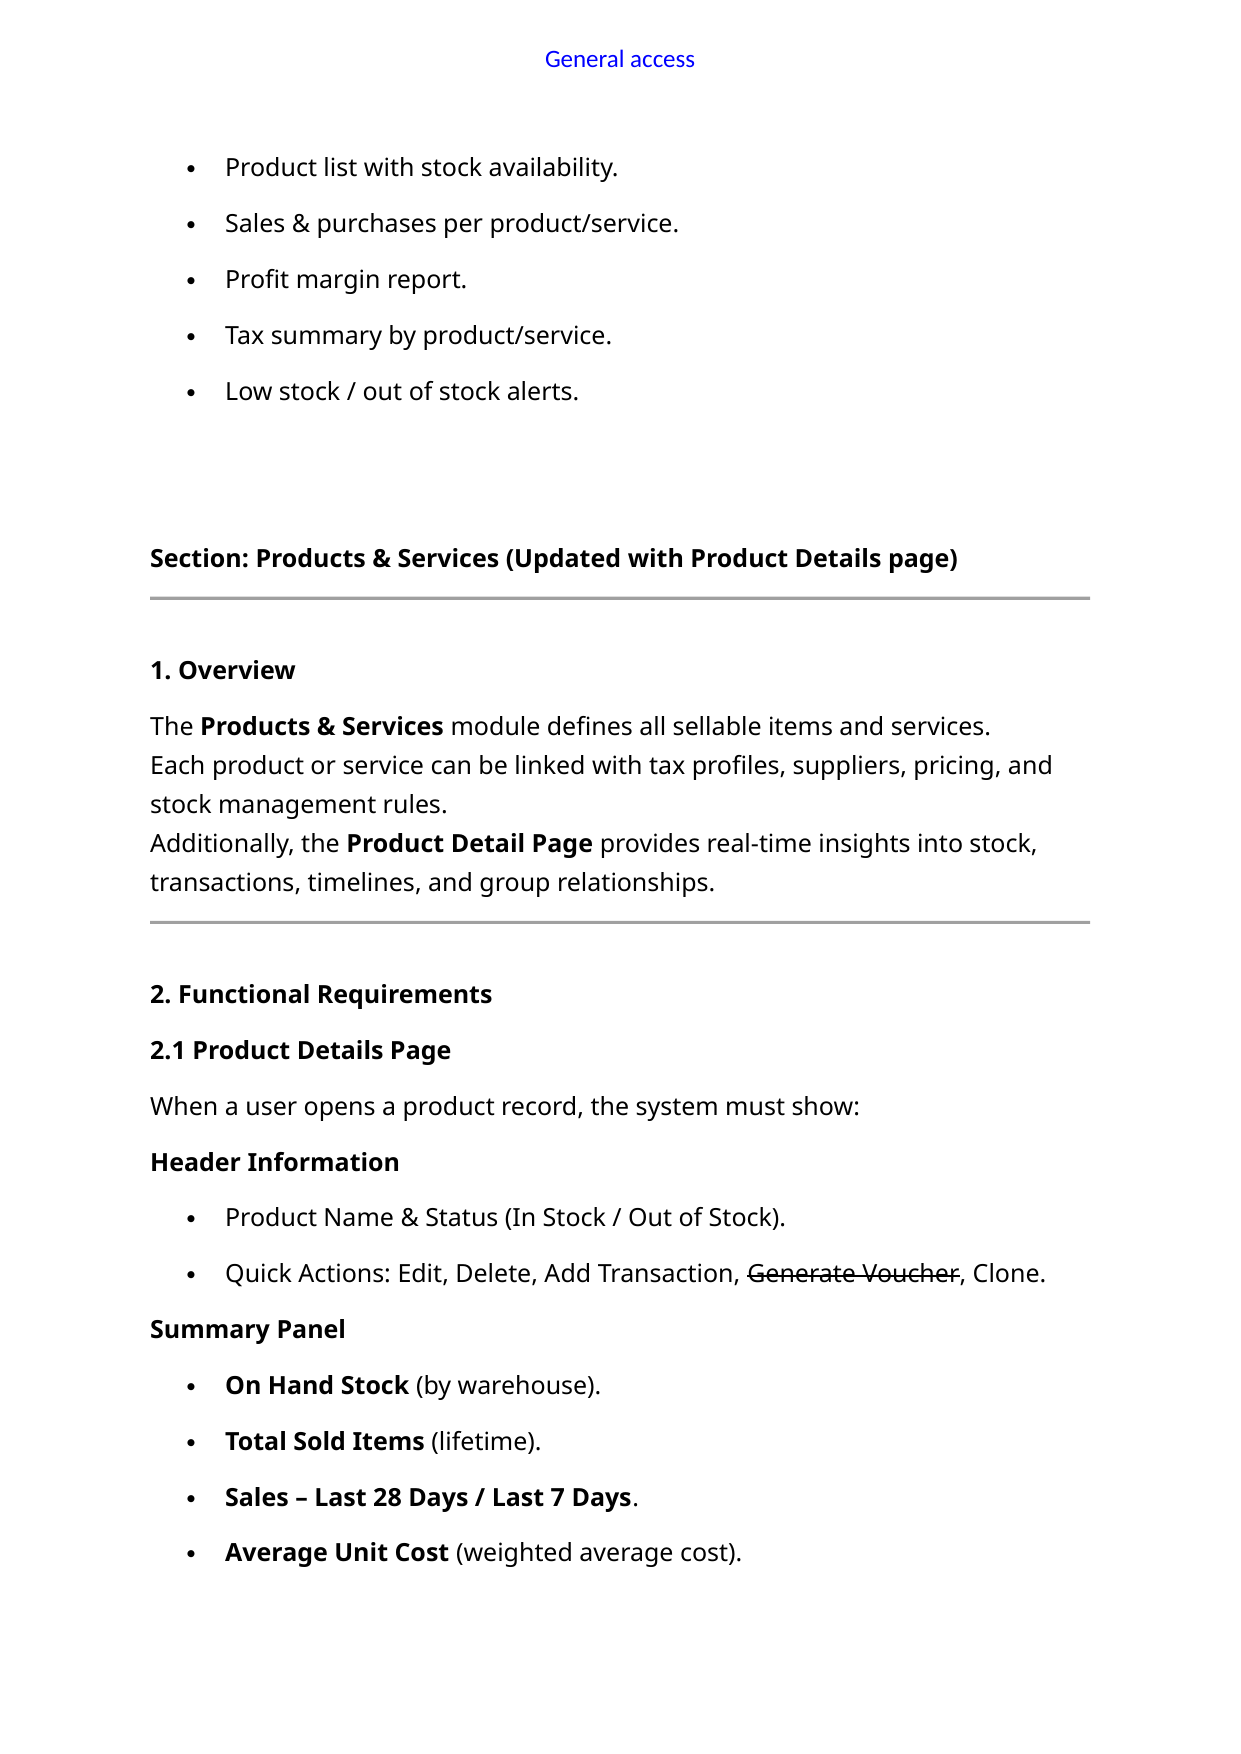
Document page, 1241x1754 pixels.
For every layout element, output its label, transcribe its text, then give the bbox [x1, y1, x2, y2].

list Average Unit Cost (weighted average cost). [187, 1535, 1090, 1569]
text Section: Products & Services (Updated with Product Details page) [150, 541, 1090, 575]
text 2.1 Product Details Page [150, 1032, 1090, 1067]
text Summary Panel [150, 1312, 1090, 1346]
list Tax summary by product/service. [187, 317, 1090, 352]
list Quick Actions: Edit, Delete, Add Transaction, Generate Voucher, Clone. [187, 1256, 1090, 1290]
text The Products & Services module defines all sellable items and services. Each product or service can be linked with tax profiles, suppliers, pricing, and stock management rules. Additionally, the Product Detail Page provides real-time insights into stock, transactions, timelines, and group relationships. [150, 708, 1090, 899]
list Total Sold Items (lifetime). [187, 1423, 1090, 1457]
text 1. Overview [150, 652, 1090, 687]
list Sales & purchases per product/service. [187, 206, 1090, 240]
list Product Name & Status (In Stock / Out of Stock). [187, 1200, 1090, 1234]
text 2. Functional Requirements [150, 977, 1090, 1011]
list Product list with stock availability. [187, 150, 1090, 184]
list Sales – Last 28 Days / Last 7 Days. [187, 1479, 1090, 1513]
list Profit margin report. [187, 262, 1090, 296]
list On Hand Stock (by warehouse). [187, 1367, 1090, 1402]
text Header Information [150, 1144, 1090, 1178]
list Low stock / out of stock alerts. [187, 373, 1090, 407]
text When a user opens a product record, the system must show: [150, 1088, 1090, 1122]
